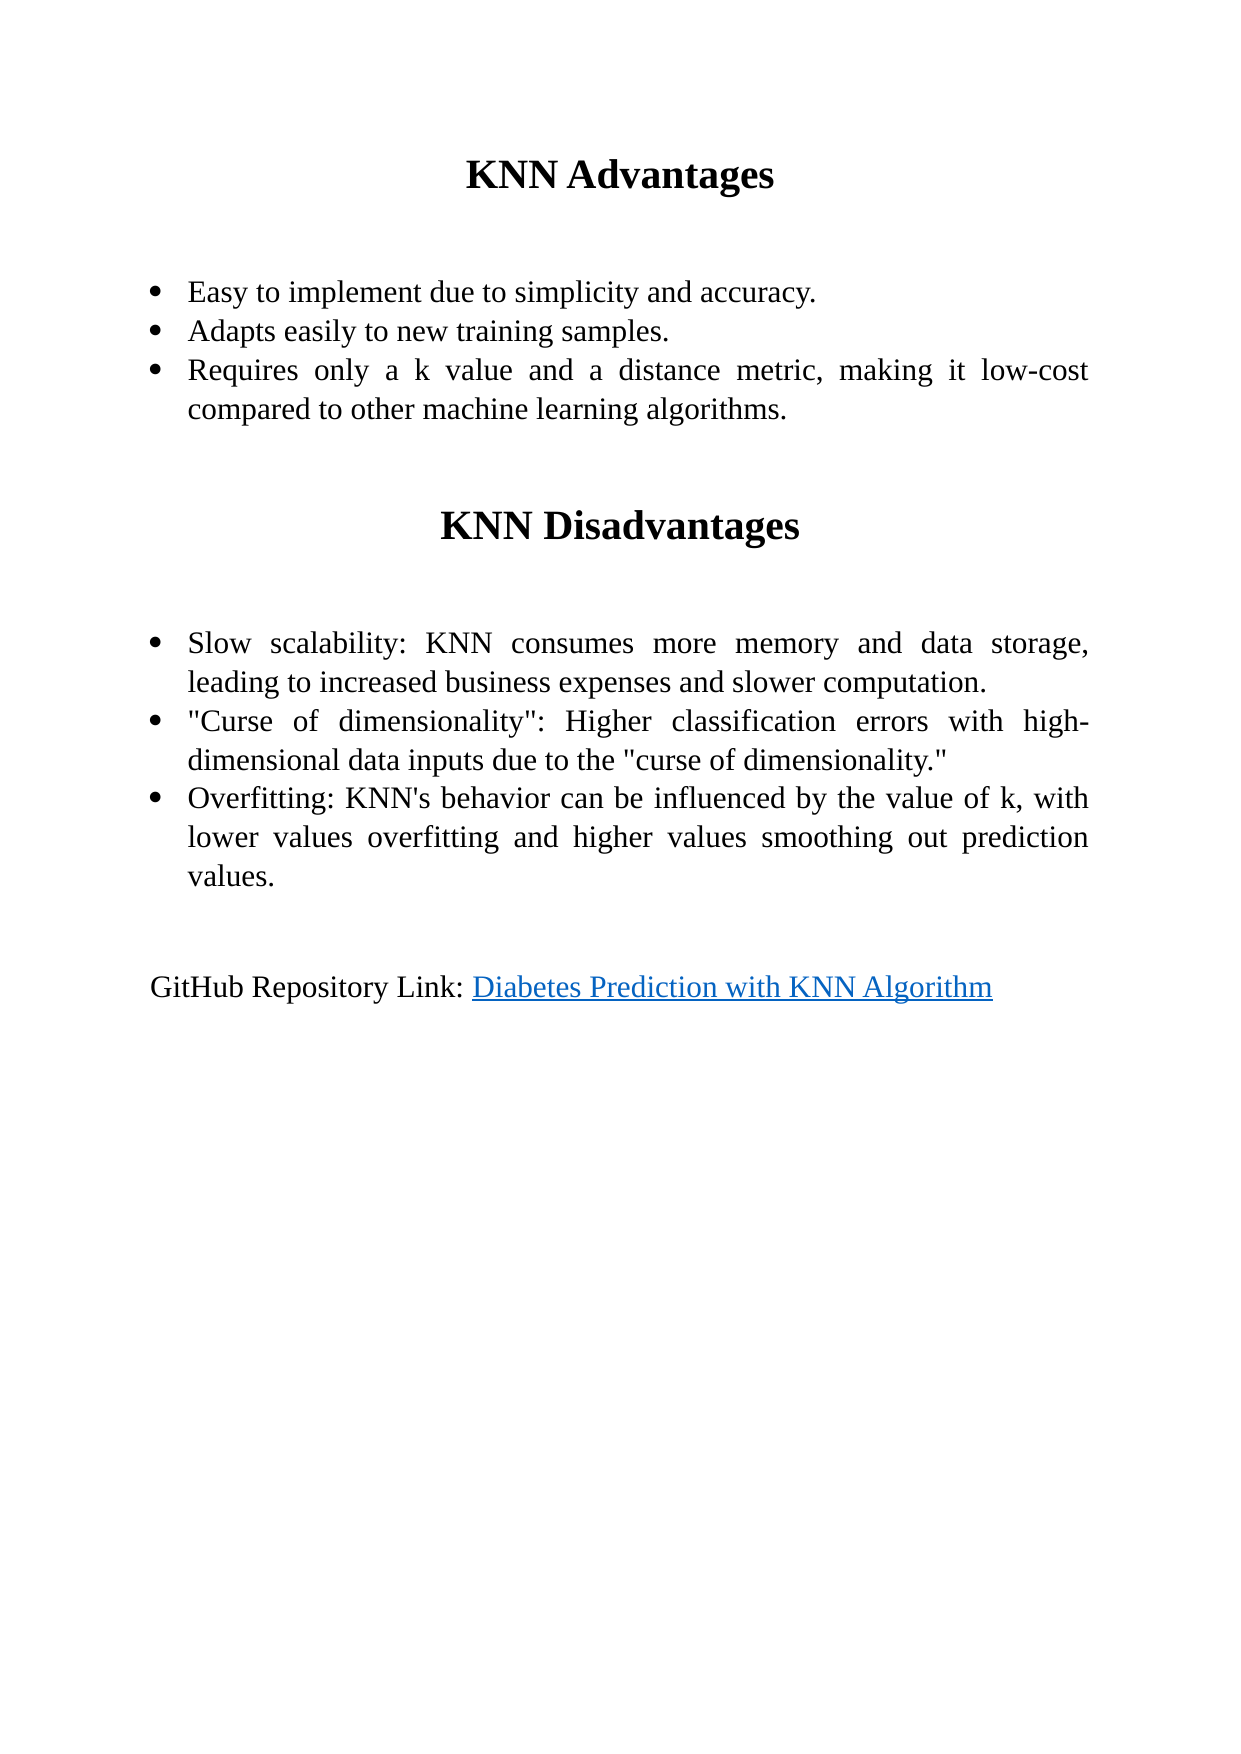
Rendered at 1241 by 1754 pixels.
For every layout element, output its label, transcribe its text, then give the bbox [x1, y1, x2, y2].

list Slow scalability: KNN consumes more memory and data storage, leading to increased business expenses and slower computation. [150, 624, 1090, 699]
list Adapts easily to new training samples. [150, 312, 1090, 348]
text GitHub Repository Link: Diabetes Prediction with KNN Algorithm [150, 968, 1090, 1004]
list Requires only a k value and a distance metric, making it low-cost compared to other machine learning algorithms. [150, 351, 1090, 426]
text KNN Disadvantages [150, 501, 1090, 549]
list Overfitting: KNN's behavior can be influenced by the value of k, with lower values overfitting and higher values smoothing out prediction values. [150, 779, 1090, 893]
text KNN Advantages [150, 150, 1090, 198]
list "Curse of dimensionality": Higher classification errors with high-dimensional data inputs due to the "curse of dimensionality." [150, 702, 1090, 777]
list Easy to implement due to simplicity and accuracy. [150, 274, 1090, 310]
